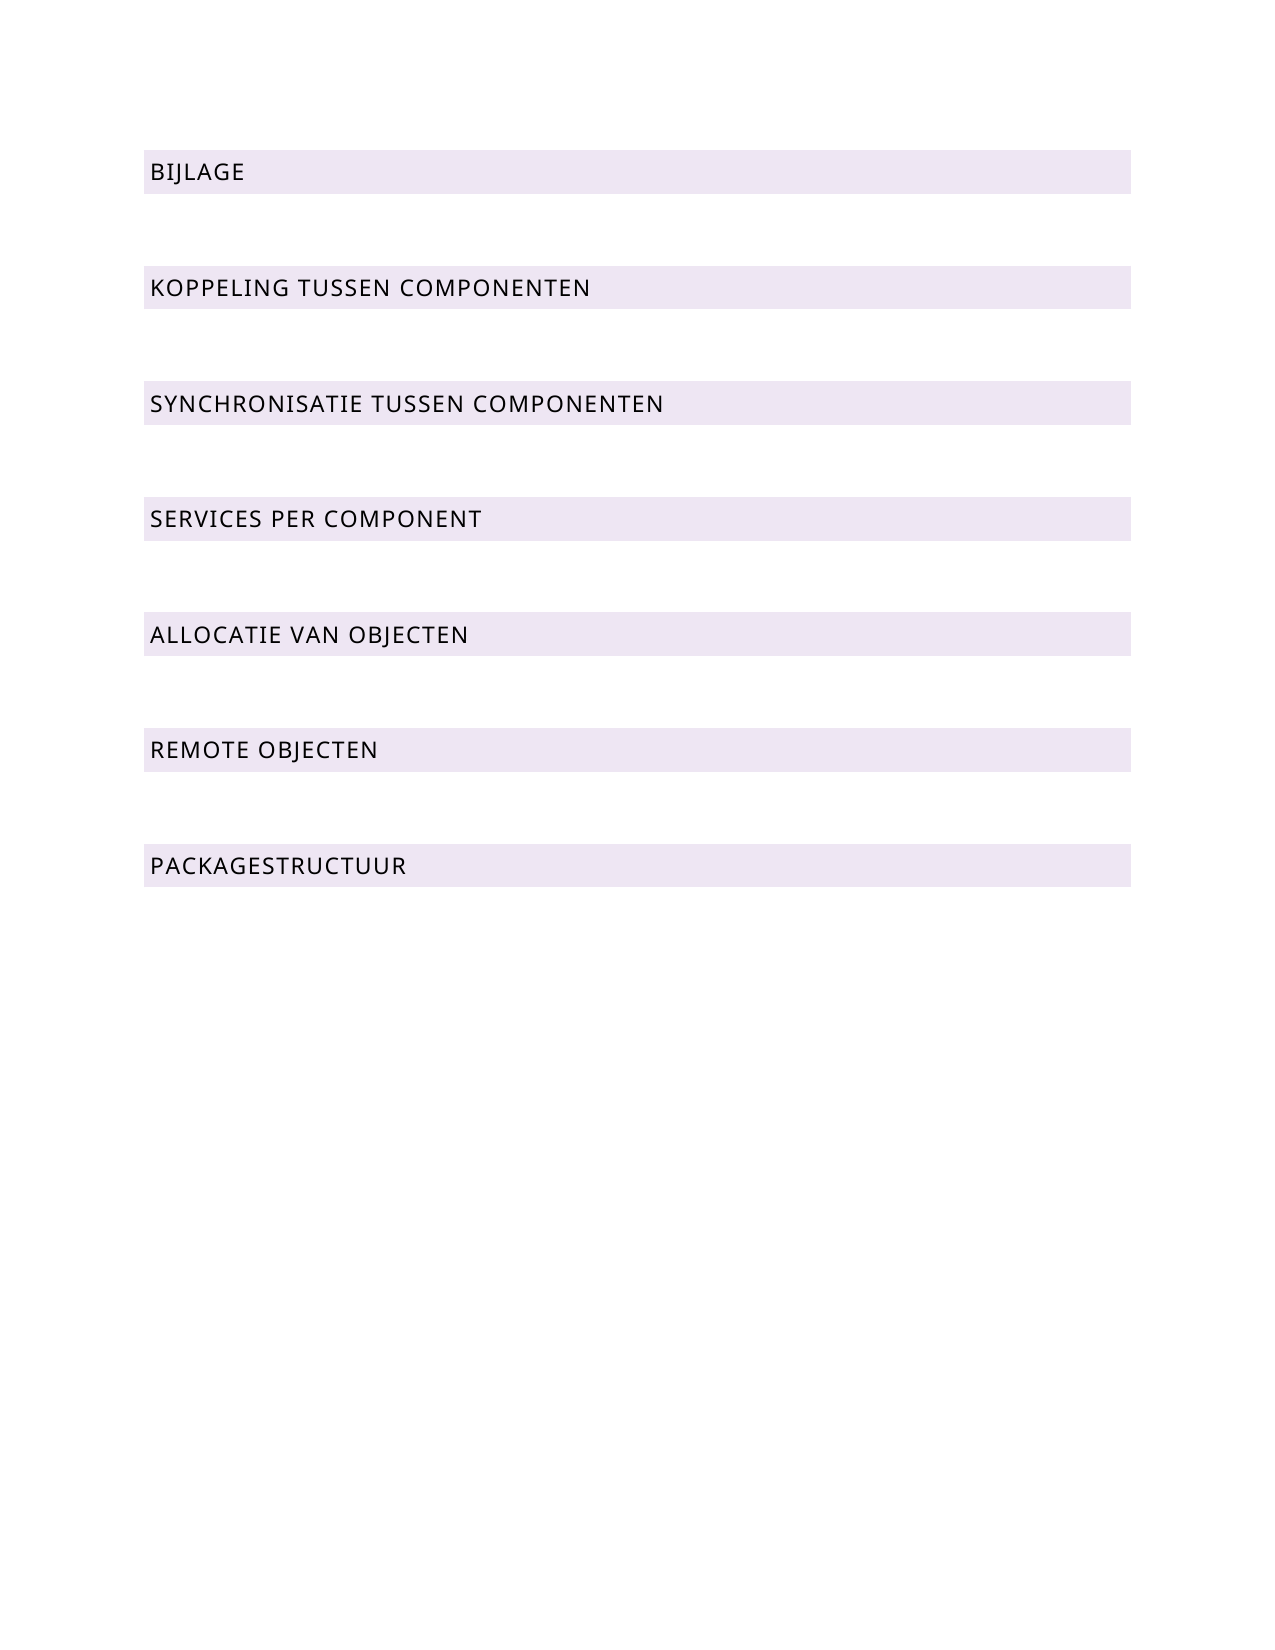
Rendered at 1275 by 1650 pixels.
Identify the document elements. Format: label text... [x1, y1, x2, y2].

subtitle Koppeling tussen componenten [150, 272, 1125, 303]
subtitle Remote objecten [150, 734, 1125, 766]
subtitle Bijlage [150, 156, 1125, 187]
subtitle Packagestructuur [150, 850, 1125, 881]
subtitle Allocatie van objecten [150, 619, 1125, 650]
subtitle Services per component [150, 503, 1125, 534]
subtitle Synchronisatie tussen componenten [150, 388, 1125, 419]
